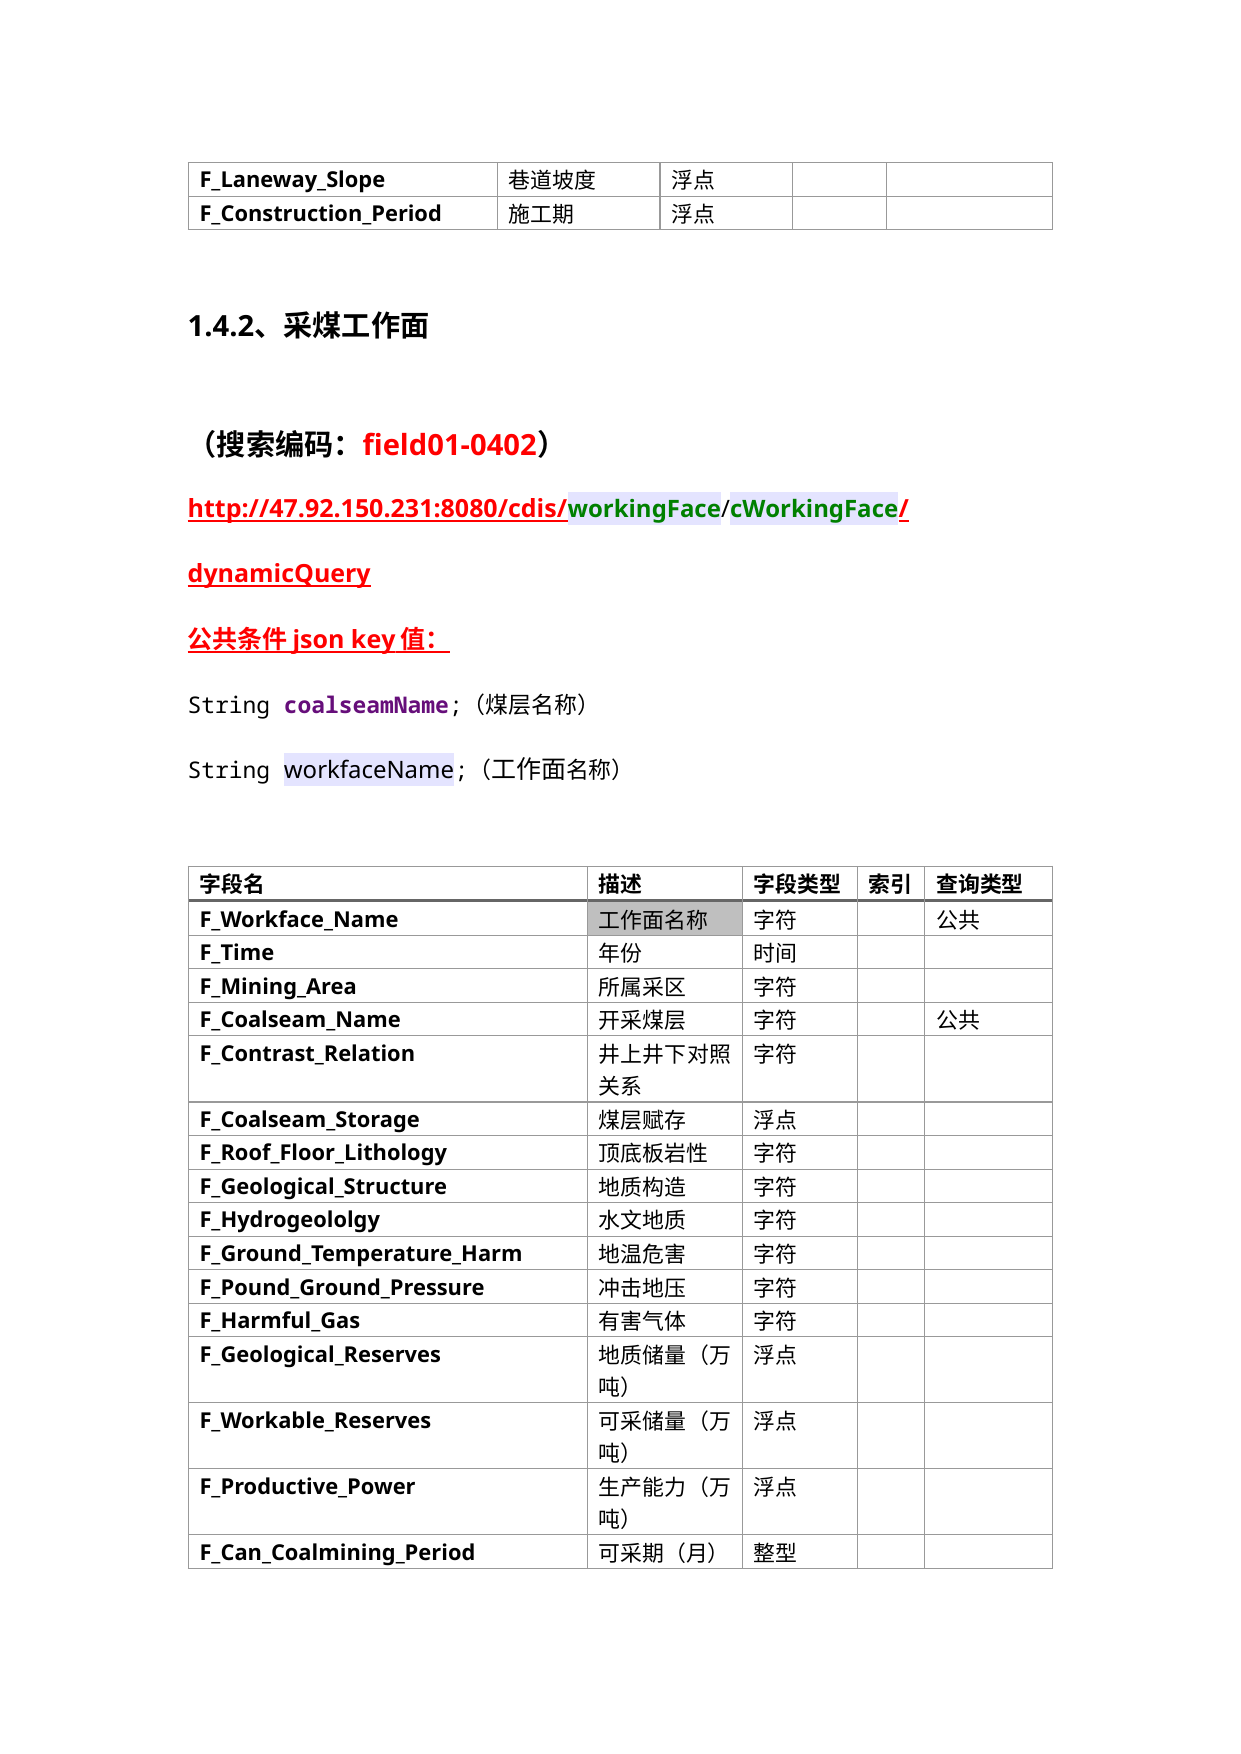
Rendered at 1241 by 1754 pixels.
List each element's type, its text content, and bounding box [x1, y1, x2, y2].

table_cell 字符 [743, 1270, 857, 1303]
table_cell 开采煤层 [588, 1003, 742, 1035]
table_cell F_Geological_Reserves [189, 1337, 587, 1402]
table_cell F_Hydrogeololgy [189, 1203, 587, 1236]
table_cell 浮点 [661, 197, 792, 229]
table_cell [858, 1103, 924, 1135]
table_cell 字符 [743, 1203, 857, 1236]
table_cell [858, 1535, 924, 1568]
table_cell F_Productive_Power [189, 1469, 587, 1534]
table_cell [858, 1170, 924, 1202]
table_cell 施工期 [498, 197, 659, 229]
table_cell 冲击地压 [588, 1270, 742, 1303]
table_cell 可采期（月） [588, 1535, 742, 1568]
table_cell [925, 1337, 1052, 1402]
table_cell F_Pound_Ground_Pressure [189, 1270, 587, 1303]
table_cell 公共 [925, 902, 1052, 935]
table_cell 所属采区 [588, 969, 742, 1002]
table_cell [925, 1170, 1052, 1202]
table_cell F_Workface_Name [189, 902, 587, 935]
subtitle 1.4.2、采煤工作面 [187, 292, 1053, 357]
table_cell [925, 1403, 1052, 1468]
table_header 字段类型 [743, 867, 857, 899]
table_cell [925, 969, 1052, 1002]
table_cell [925, 1270, 1052, 1303]
table_cell 可采储量（万吨） [588, 1403, 742, 1468]
table_cell F_Workable_Reserves [189, 1403, 587, 1468]
table_cell F_Roof_Floor_Lithology [189, 1136, 587, 1168]
table_cell [925, 1103, 1052, 1135]
table_cell F_Coalseam_Storage [189, 1103, 587, 1135]
table_cell [858, 1337, 924, 1402]
table_cell [858, 1270, 924, 1303]
table_cell 整型 [743, 1535, 857, 1568]
table_cell [858, 1237, 924, 1269]
text http://47.92.150.231:8080/cdis/workingFace/cWorkingFace/dynamicQuery [187, 476, 1053, 606]
table_cell 浮点 [743, 1337, 857, 1402]
table_cell 公共 [925, 1003, 1052, 1035]
table_cell F_Ground_Temperature_Harm [189, 1237, 587, 1269]
table_cell 浮点 [661, 163, 792, 196]
table_cell [925, 936, 1052, 968]
table_cell 字符 [743, 1003, 857, 1035]
table_cell [887, 197, 1052, 229]
text 公共条件json key值： [187, 606, 1053, 671]
table_cell [925, 1203, 1052, 1236]
table_cell 地质构造 [588, 1170, 742, 1202]
table_cell 井上井下对照关系 [588, 1036, 742, 1101]
table_cell F_Harmful_Gas [189, 1304, 587, 1336]
table_cell 年份 [588, 936, 742, 968]
table_header 描述 [588, 867, 742, 899]
table_cell 时间 [743, 936, 857, 968]
table_cell 浮点 [743, 1103, 857, 1135]
text （搜索编码：field01-0402） [187, 411, 1053, 476]
table_cell F_Laneway_Slope [189, 163, 497, 196]
table_cell [925, 1535, 1052, 1568]
table_header 索引 [858, 867, 924, 899]
table_cell [925, 1136, 1052, 1168]
table_cell [793, 163, 886, 196]
table_cell F_Geological_Structure [189, 1170, 587, 1202]
table_cell 煤层赋存 [588, 1103, 742, 1135]
table_cell F_Construction_Period [189, 197, 497, 229]
text String coalseamName;（煤层名称） String workfaceName;（工作面名称） [187, 671, 1053, 801]
table_cell 浮点 [743, 1403, 857, 1468]
table_cell [858, 1469, 924, 1534]
table_header 查询类型 [925, 867, 1052, 899]
table_cell 字符 [743, 1237, 857, 1269]
table_cell 地温危害 [588, 1237, 742, 1269]
table_header 字段名 [189, 867, 587, 899]
table_cell 有害气体 [588, 1304, 742, 1336]
table_cell [858, 936, 924, 968]
table_cell 水文地质 [588, 1203, 742, 1236]
table_cell 工作面名称 [588, 902, 742, 935]
table_cell [858, 1203, 924, 1236]
table_cell 字符 [743, 969, 857, 1002]
table_cell F_Coalseam_Name [189, 1003, 587, 1035]
table_cell [925, 1469, 1052, 1534]
table_cell 字符 [743, 1136, 857, 1168]
table_cell 字符 [743, 1170, 857, 1202]
table_cell [858, 902, 924, 935]
table_cell 地质储量（万吨） [588, 1337, 742, 1402]
table_cell [858, 969, 924, 1002]
table_cell F_Mining_Area [189, 969, 587, 1002]
table_cell [925, 1036, 1052, 1101]
table_cell F_Contrast_Relation [189, 1036, 587, 1101]
table_cell 巷道坡度 [498, 163, 659, 196]
table_cell 顶底板岩性 [588, 1136, 742, 1168]
table_cell 字符 [743, 902, 857, 935]
table_cell [887, 163, 1052, 196]
table_cell F_Can_Coalmining_Period [189, 1535, 587, 1568]
table_cell F_Time [189, 936, 587, 968]
table_cell [858, 1304, 924, 1336]
table_cell [858, 1036, 924, 1101]
table_cell 浮点 [743, 1469, 857, 1534]
table_cell [858, 1403, 924, 1468]
table_cell 字符 [743, 1036, 857, 1101]
table_cell 生产能力（万吨） [588, 1469, 742, 1534]
table_cell [793, 197, 886, 229]
table_cell [925, 1304, 1052, 1336]
table_cell 字符 [743, 1304, 857, 1336]
table_cell [925, 1237, 1052, 1269]
table_cell [858, 1136, 924, 1168]
table_cell [858, 1003, 924, 1035]
